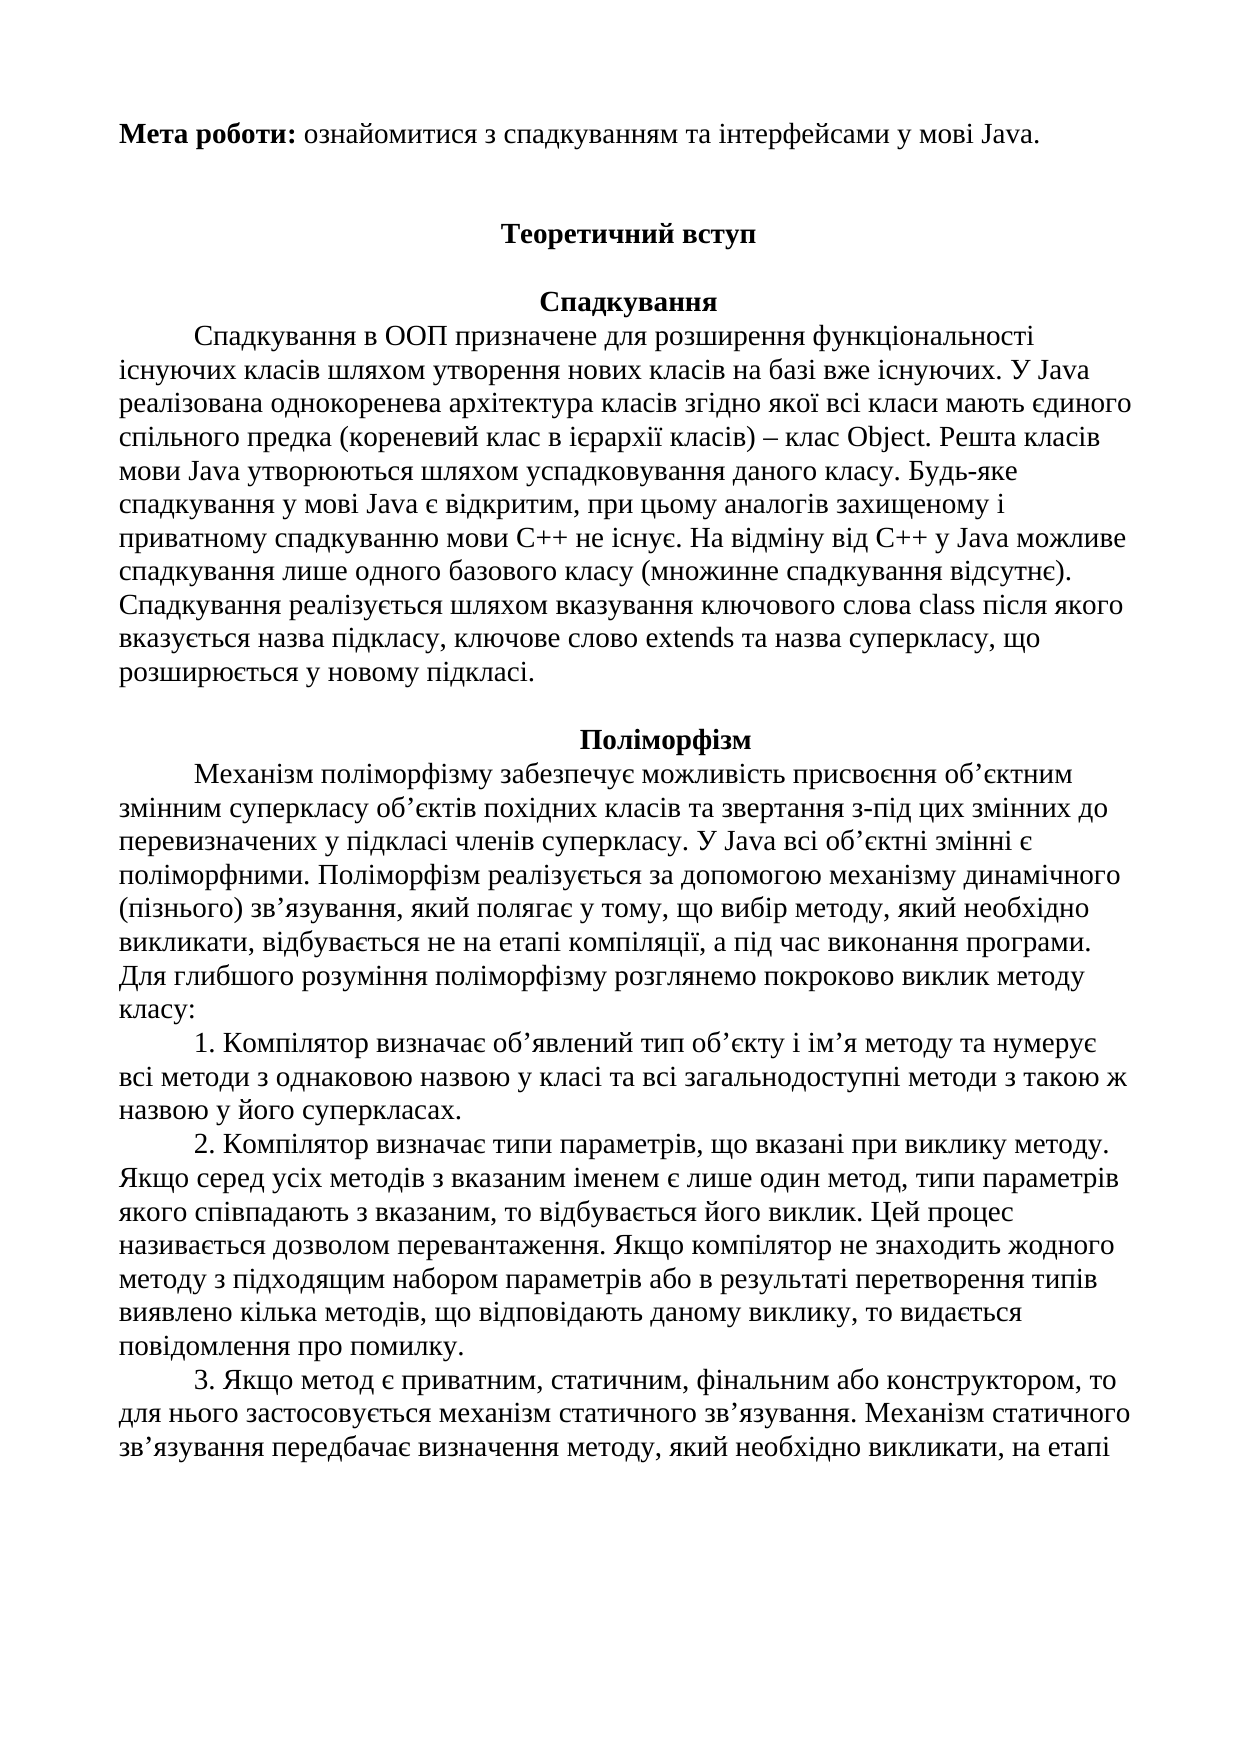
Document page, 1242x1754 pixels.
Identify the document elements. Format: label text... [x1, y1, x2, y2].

text Мета роботи: ознайомитися з спадкуванням та інтерфейсами у мові Java. [119, 116, 1138, 149]
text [118, 1362, 1138, 1463]
text Спадкування в ООП призначене для розширення функціональності існуючих класів шляхом утворення нових класів на базі вже існуючих. У Java реалізована однокоренева архітектура класів згідно якої всі класи мають єдиного спільного предка (кореневий клас в ієрархії класів) – клас Object. Решта класів мови Java утворюються шляхом успадковування даного класу. Будь-яке спадкування у мові Java є відкритим, при цьому аналогів захищеному і приватному спадкуванню мови С++ не існує. На відміну від С++ у Java можливе спадкування лише одного базового класу (множинне спадкування відсутнє). Спадкування реалізується шляхом вказування ключового слова class піcля якого вказується назва підкласу, ключове слово extends та назва суперкласу, що розширюється у новому підкласі. [118, 318, 1138, 687]
text Теоретичний вступ [119, 217, 1138, 250]
text Спадкування [118, 284, 1138, 318]
text 1. Компілятор визначає об’явлений тип об’єкту і ім’я методу та нумерує всі методи з однаковою назвою у класі та всі загальнодоступні методи з такою ж назвою у його суперкласах. [118, 1025, 1138, 1126]
text Механізм поліморфізму забезпечує можливість присвоєння об’єктним змінним суперкласу об’єктів похідних класів та звертання з-під цих змінних до перевизначених у підкласі членів суперкласу. У Java всі об’єктні змінні є поліморфними. Поліморфізм реалізується за допомогою механізму динамічного (пізнього) зв’язування, який полягає у тому, що вибір методу, який необхідно викликати, відбувається не на етапі компіляції, а під час виконання програми. Для глибшого розуміння поліморфізму розглянемо покроково виклик методу класу: [118, 756, 1138, 1025]
text Поліморфізм [118, 722, 1138, 756]
text 2. Компілятор визначає типи параметрів, що вказані при виклику методу. Якщо серед усіх методів з вказаним іменем є лише один метод, типи параметрів якого співпадають з вказаним, то відбувається його виклик. Цей процес називається дозволом перевантаження. Якщо компілятор не знаходить жодного методу з підходящим набором параметрів або в результаті перетворення типів виявлено кілька методів, що відповідають даному виклику, то видається повідомлення про помилку. [118, 1127, 1138, 1361]
